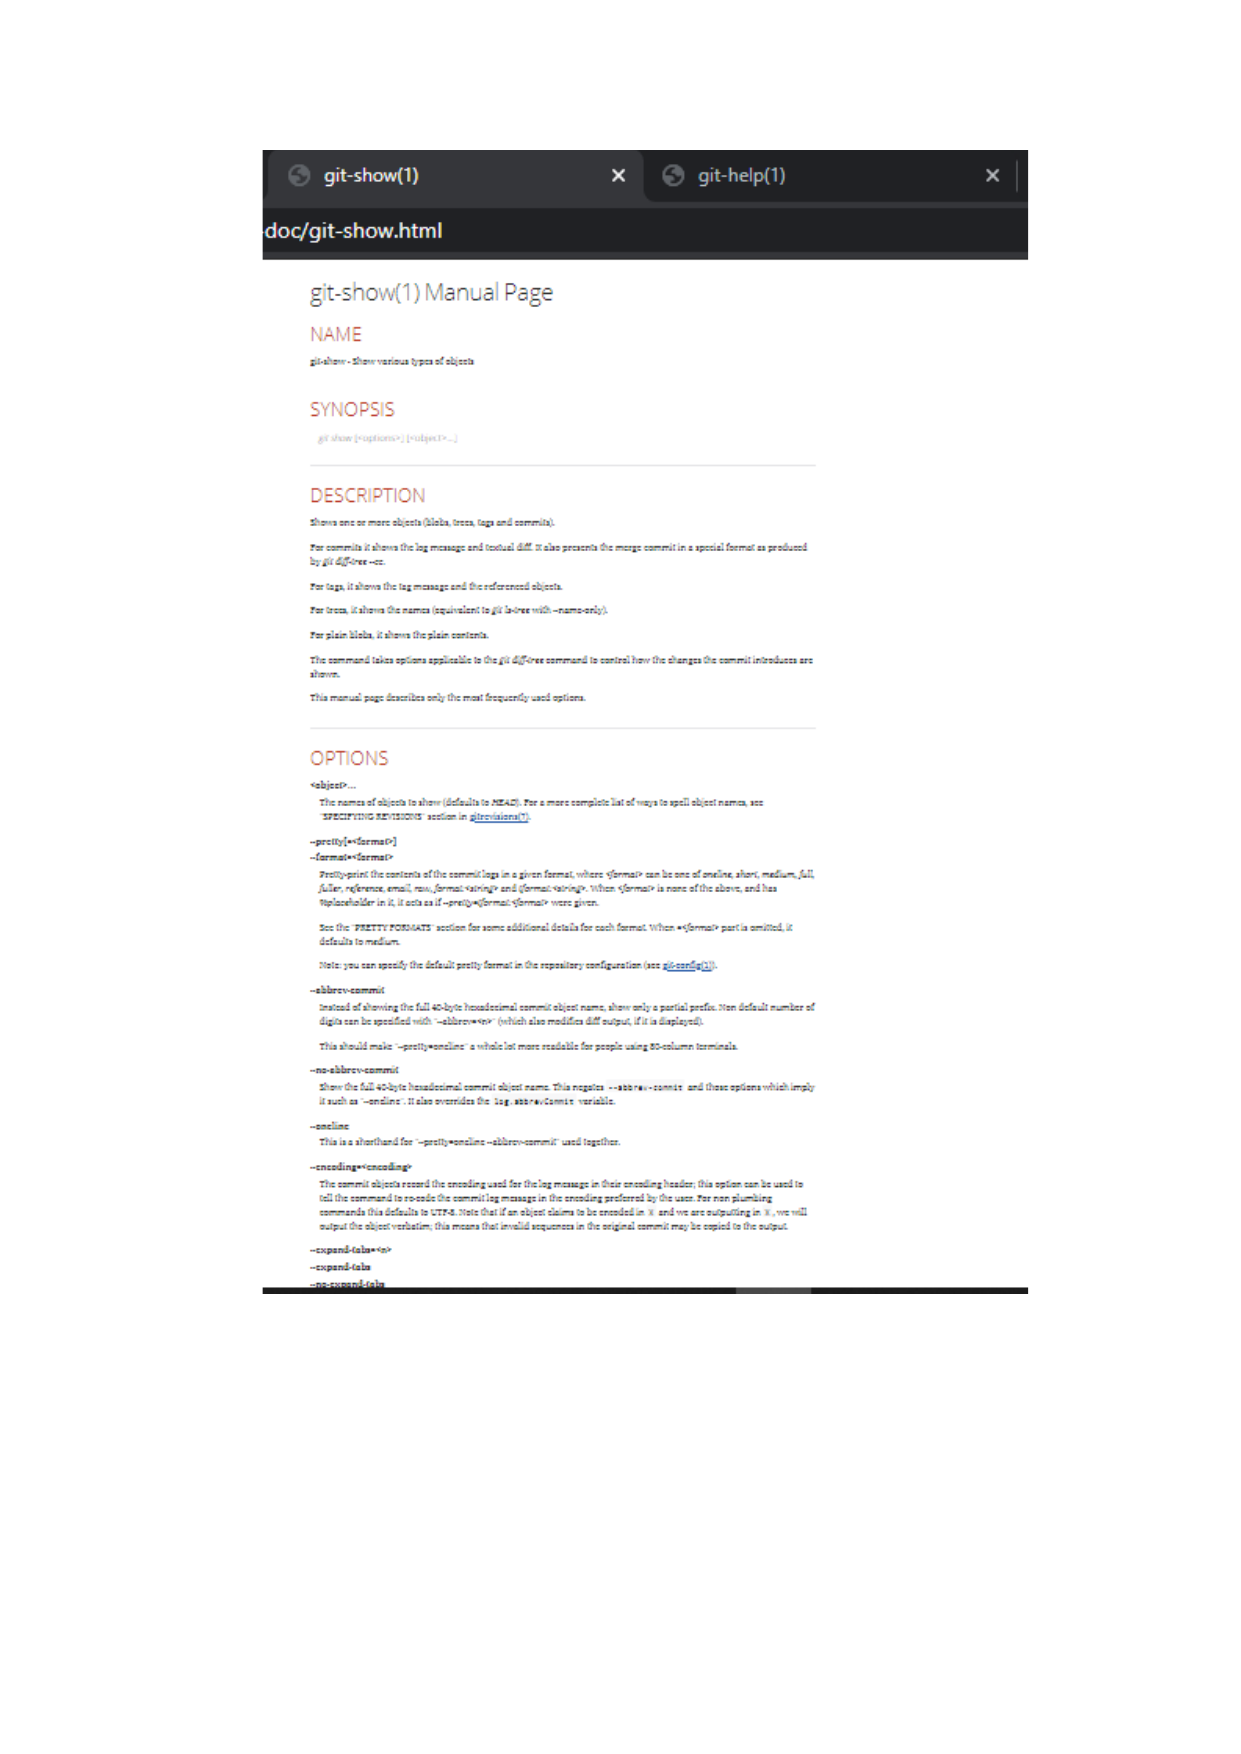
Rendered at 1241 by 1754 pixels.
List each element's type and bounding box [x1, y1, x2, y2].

picture [262, 150, 1029, 1294]
